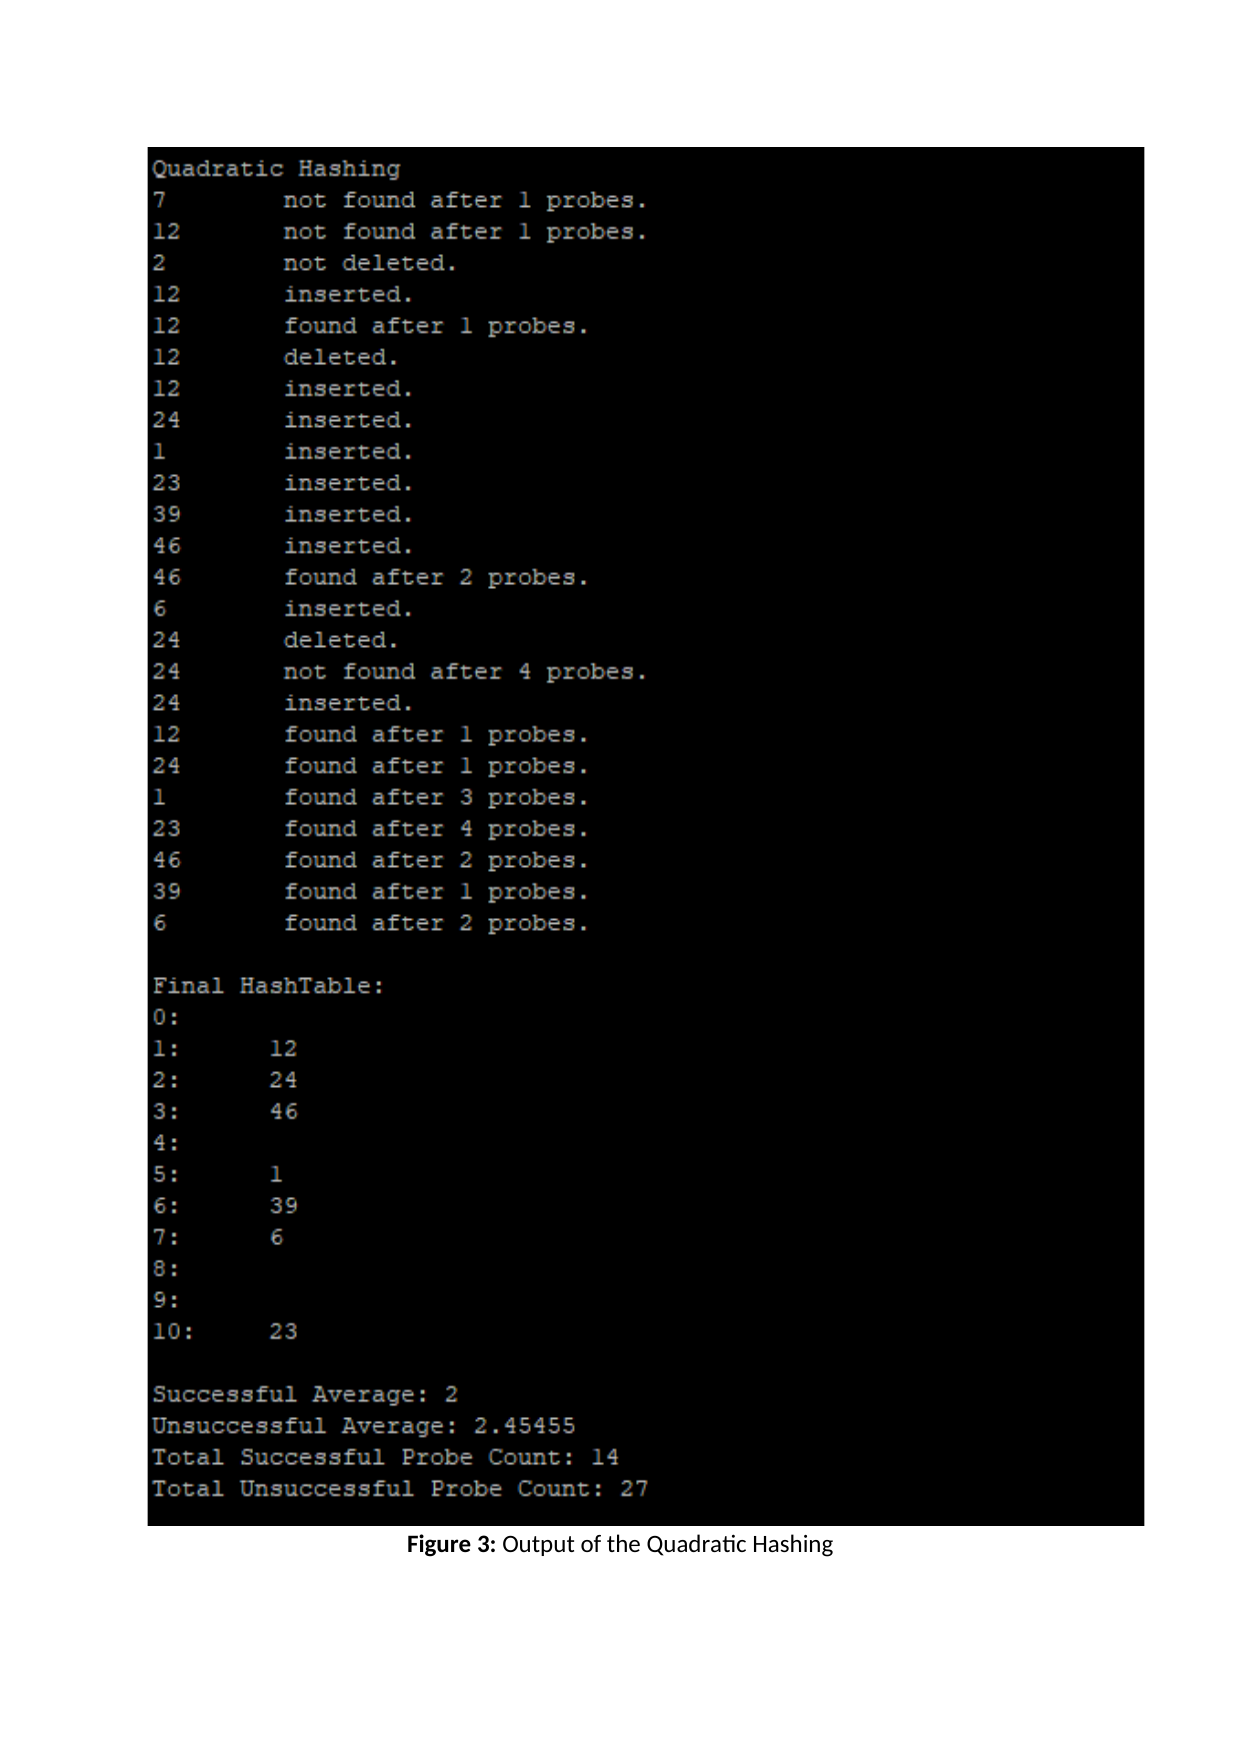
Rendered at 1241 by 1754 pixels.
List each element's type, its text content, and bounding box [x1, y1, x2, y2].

text Figure 3: Output of the Quadratic Hashing [148, 1528, 1093, 1558]
picture [147, 147, 1145, 1526]
